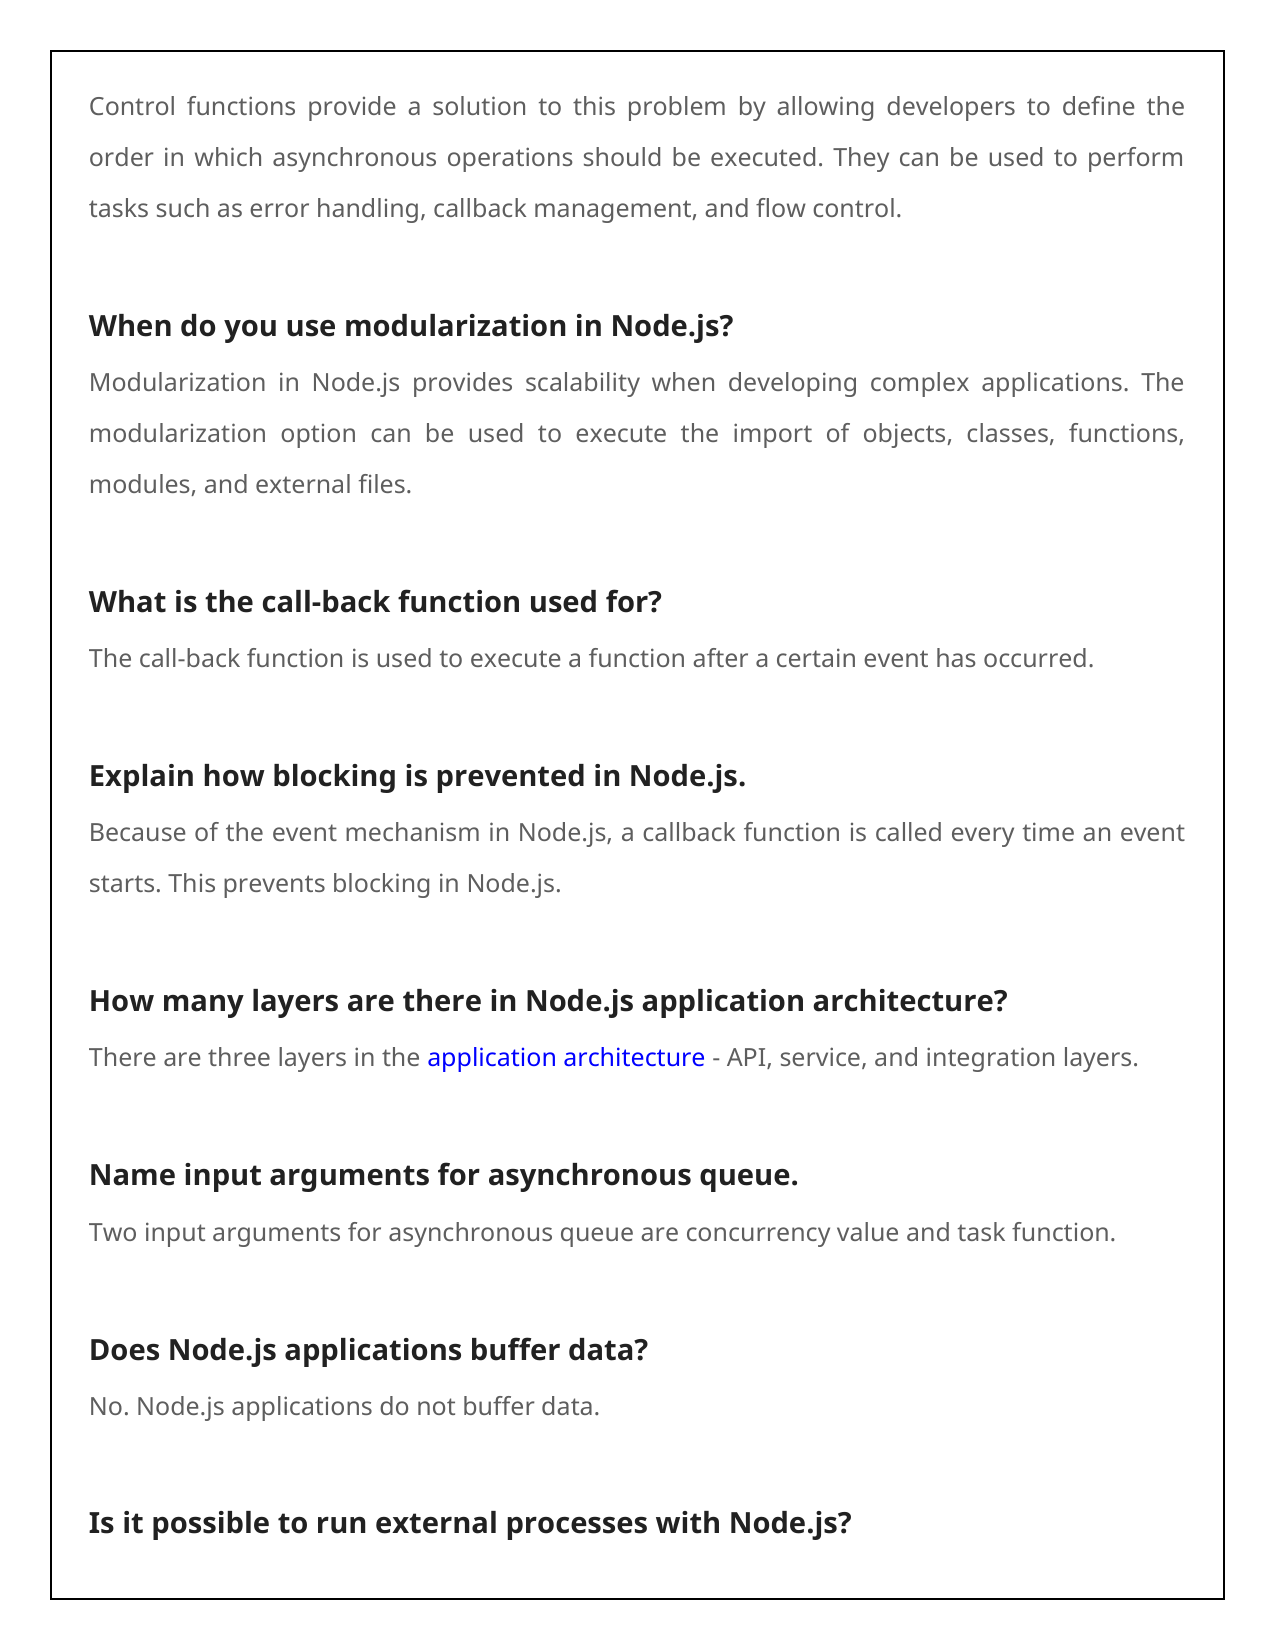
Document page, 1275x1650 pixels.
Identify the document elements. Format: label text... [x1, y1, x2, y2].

text The call-back function is used to execute a function after a certain event has occurred. [89, 641, 1186, 675]
text Is it possible to run external processes with Node.js? [89, 1503, 1186, 1542]
text Because of the event mechanism in Node.js, a callback function is called every time an event starts. This prevents blocking in Node.js. [89, 815, 1186, 900]
text Explain how blocking is prevented in Node.js. [89, 756, 1186, 795]
text When do you use modularization in Node.js? [89, 305, 1186, 345]
text Name input arguments for asynchronous queue. [89, 1155, 1186, 1194]
text Two input arguments for asynchronous queue are concurrency value and task function. [89, 1214, 1186, 1248]
text Modularization in Node.js provides scalability when developing complex applications. The modularization option can be used to execute the import of objects, classes, functions, modules, and external files. [89, 365, 1186, 501]
text Control functions provide a solution to this problem by allowing developers to define the order in which asynchronous operations should be executed. They can be used to perform tasks such as error handling, callback management, and flow control. [89, 89, 1186, 225]
text What is the call-back function used for? [89, 581, 1186, 621]
text How many layers are there in Node.js application architecture? [89, 981, 1186, 1020]
text No. Node.js applications do not buffer data. [89, 1388, 1186, 1422]
text There are three layers in the application architecture - API, service, and integration layers. [89, 1040, 1186, 1074]
text Does Node.js applications buffer data? [89, 1329, 1186, 1368]
